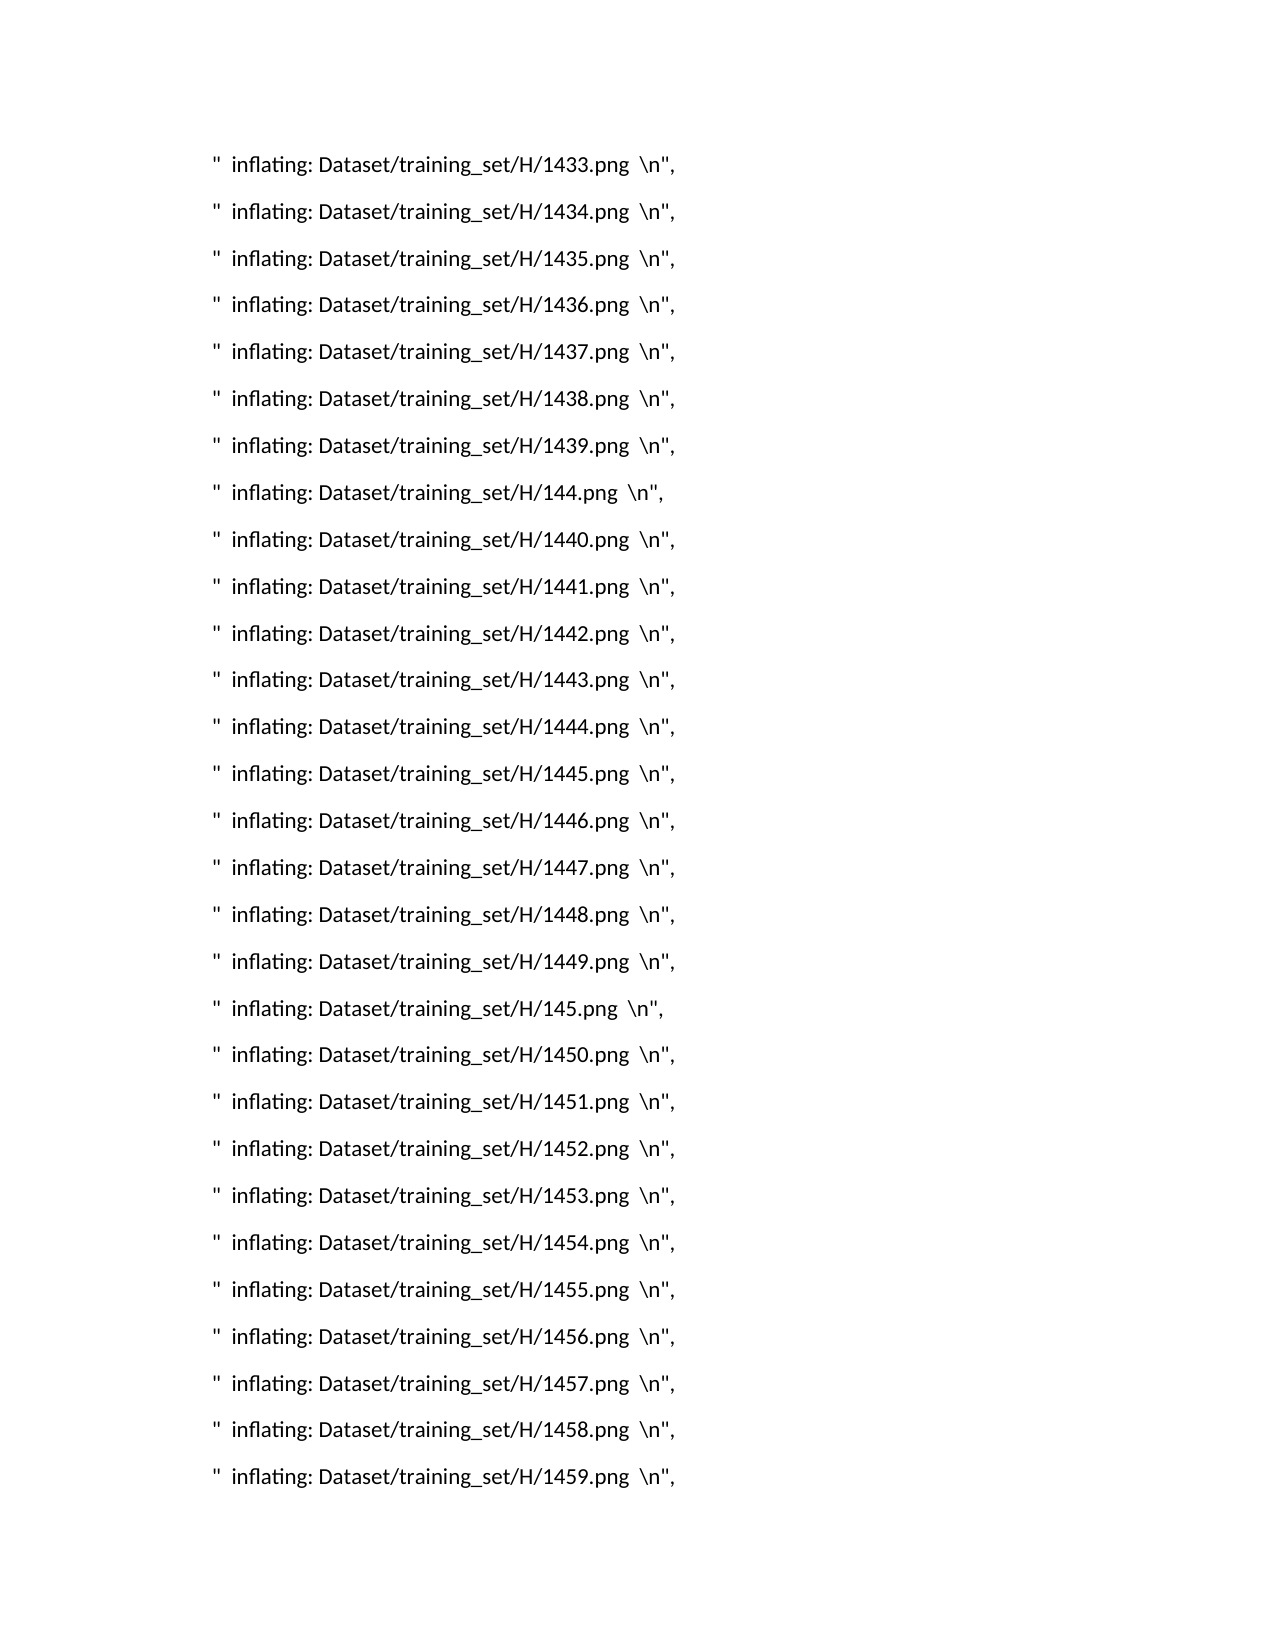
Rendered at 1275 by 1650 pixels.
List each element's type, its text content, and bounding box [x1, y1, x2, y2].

text " inflating: Dataset/training_set/H/1440.png \n", [150, 525, 1125, 553]
text " inflating: Dataset/training_set/H/1444.png \n", [150, 712, 1125, 741]
text " inflating: Dataset/training_set/H/1459.png \n", [150, 1462, 1125, 1491]
text " inflating: Dataset/training_set/H/1451.png \n", [150, 1087, 1125, 1116]
text " inflating: Dataset/training_set/H/1436.png \n", [150, 291, 1125, 319]
text " inflating: Dataset/training_set/H/1449.png \n", [150, 947, 1125, 975]
text " inflating: Dataset/training_set/H/1454.png \n", [150, 1228, 1125, 1256]
text " inflating: Dataset/training_set/H/1441.png \n", [150, 572, 1125, 600]
text " inflating: Dataset/training_set/H/1433.png \n", [150, 150, 1125, 178]
text " inflating: Dataset/training_set/H/1447.png \n", [150, 853, 1125, 881]
text " inflating: Dataset/training_set/H/1456.png \n", [150, 1322, 1125, 1350]
text " inflating: Dataset/training_set/H/1438.png \n", [150, 384, 1125, 412]
text " inflating: Dataset/training_set/H/1452.png \n", [150, 1134, 1125, 1162]
text " inflating: Dataset/training_set/H/1435.png \n", [150, 244, 1125, 272]
text " inflating: Dataset/training_set/H/1450.png \n", [150, 1041, 1125, 1069]
text " inflating: Dataset/training_set/H/145.png \n", [150, 994, 1125, 1022]
text " inflating: Dataset/training_set/H/1443.png \n", [150, 666, 1125, 694]
text " inflating: Dataset/training_set/H/1458.png \n", [150, 1416, 1125, 1444]
text " inflating: Dataset/training_set/H/1442.png \n", [150, 619, 1125, 647]
text " inflating: Dataset/training_set/H/1437.png \n", [150, 337, 1125, 366]
text " inflating: Dataset/training_set/H/1455.png \n", [150, 1275, 1125, 1303]
text " inflating: Dataset/training_set/H/1448.png \n", [150, 900, 1125, 928]
text " inflating: Dataset/training_set/H/1446.png \n", [150, 806, 1125, 834]
text " inflating: Dataset/training_set/H/144.png \n", [150, 478, 1125, 506]
text " inflating: Dataset/training_set/H/1445.png \n", [150, 759, 1125, 787]
text " inflating: Dataset/training_set/H/1453.png \n", [150, 1181, 1125, 1209]
text " inflating: Dataset/training_set/H/1434.png \n", [150, 197, 1125, 225]
text " inflating: Dataset/training_set/H/1457.png \n", [150, 1369, 1125, 1397]
text " inflating: Dataset/training_set/H/1439.png \n", [150, 431, 1125, 459]
